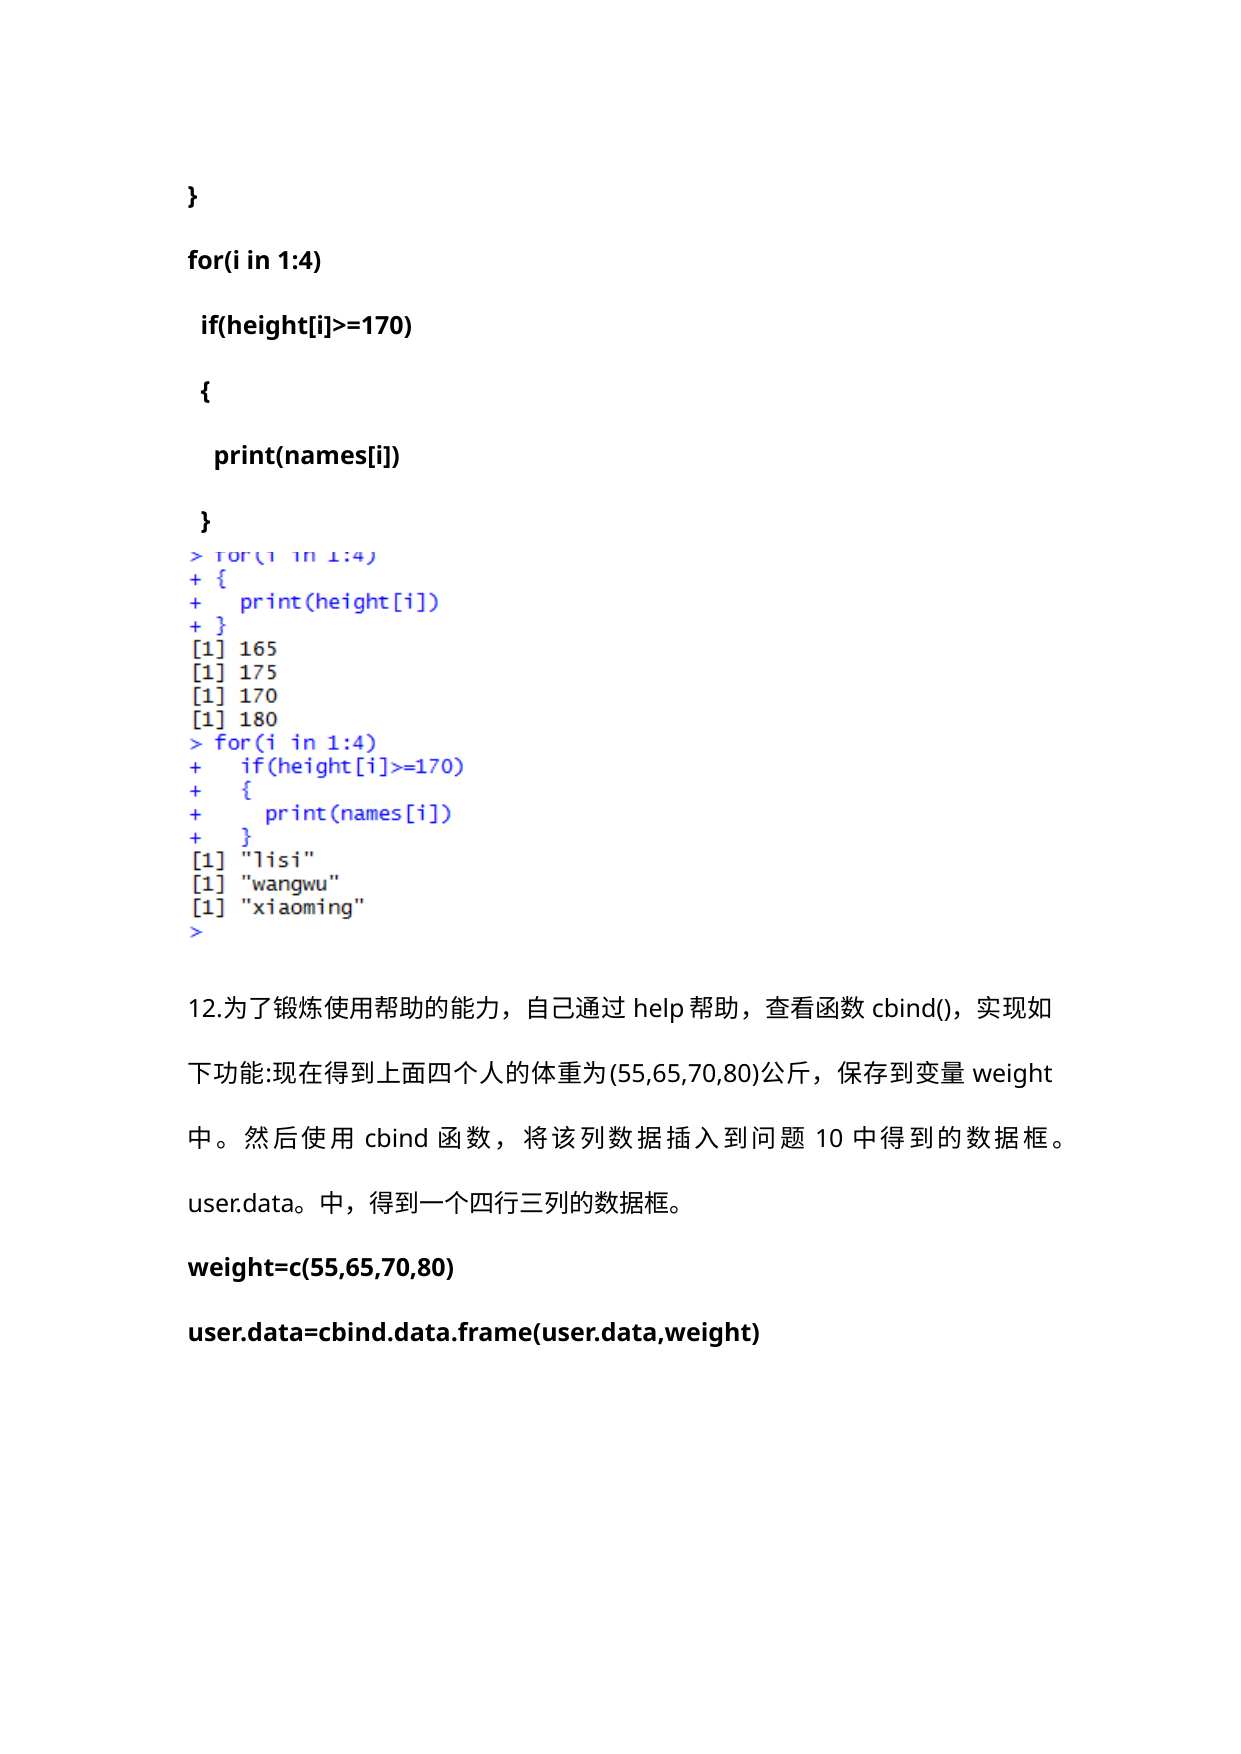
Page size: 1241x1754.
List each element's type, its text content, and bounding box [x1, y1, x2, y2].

picture [187, 552, 488, 952]
text if(height[i]>=170) [187, 292, 1053, 357]
text user.data=cbind.data.frame(user.data,weight) [187, 1299, 1053, 1364]
text } [187, 487, 1053, 552]
text } [187, 162, 1053, 227]
text for(i in 1:4) [187, 227, 1053, 292]
text 12.为了锻炼使用帮助的能力，自己通过help帮助，查看函数cbind()，实现如下功能:现在得到上面四个人的体重为(55,65,70,80)公斤，保存到变量weight中。然后使用cbind函数，将该列数据插入到问题10中得到的数据框。user.data。中，得到一个四行三列的数据框。 [187, 974, 1053, 1234]
text weight=c(55,65,70,80) [187, 1234, 1053, 1299]
text { [187, 357, 1053, 422]
text print(names[i]) [187, 422, 1053, 487]
